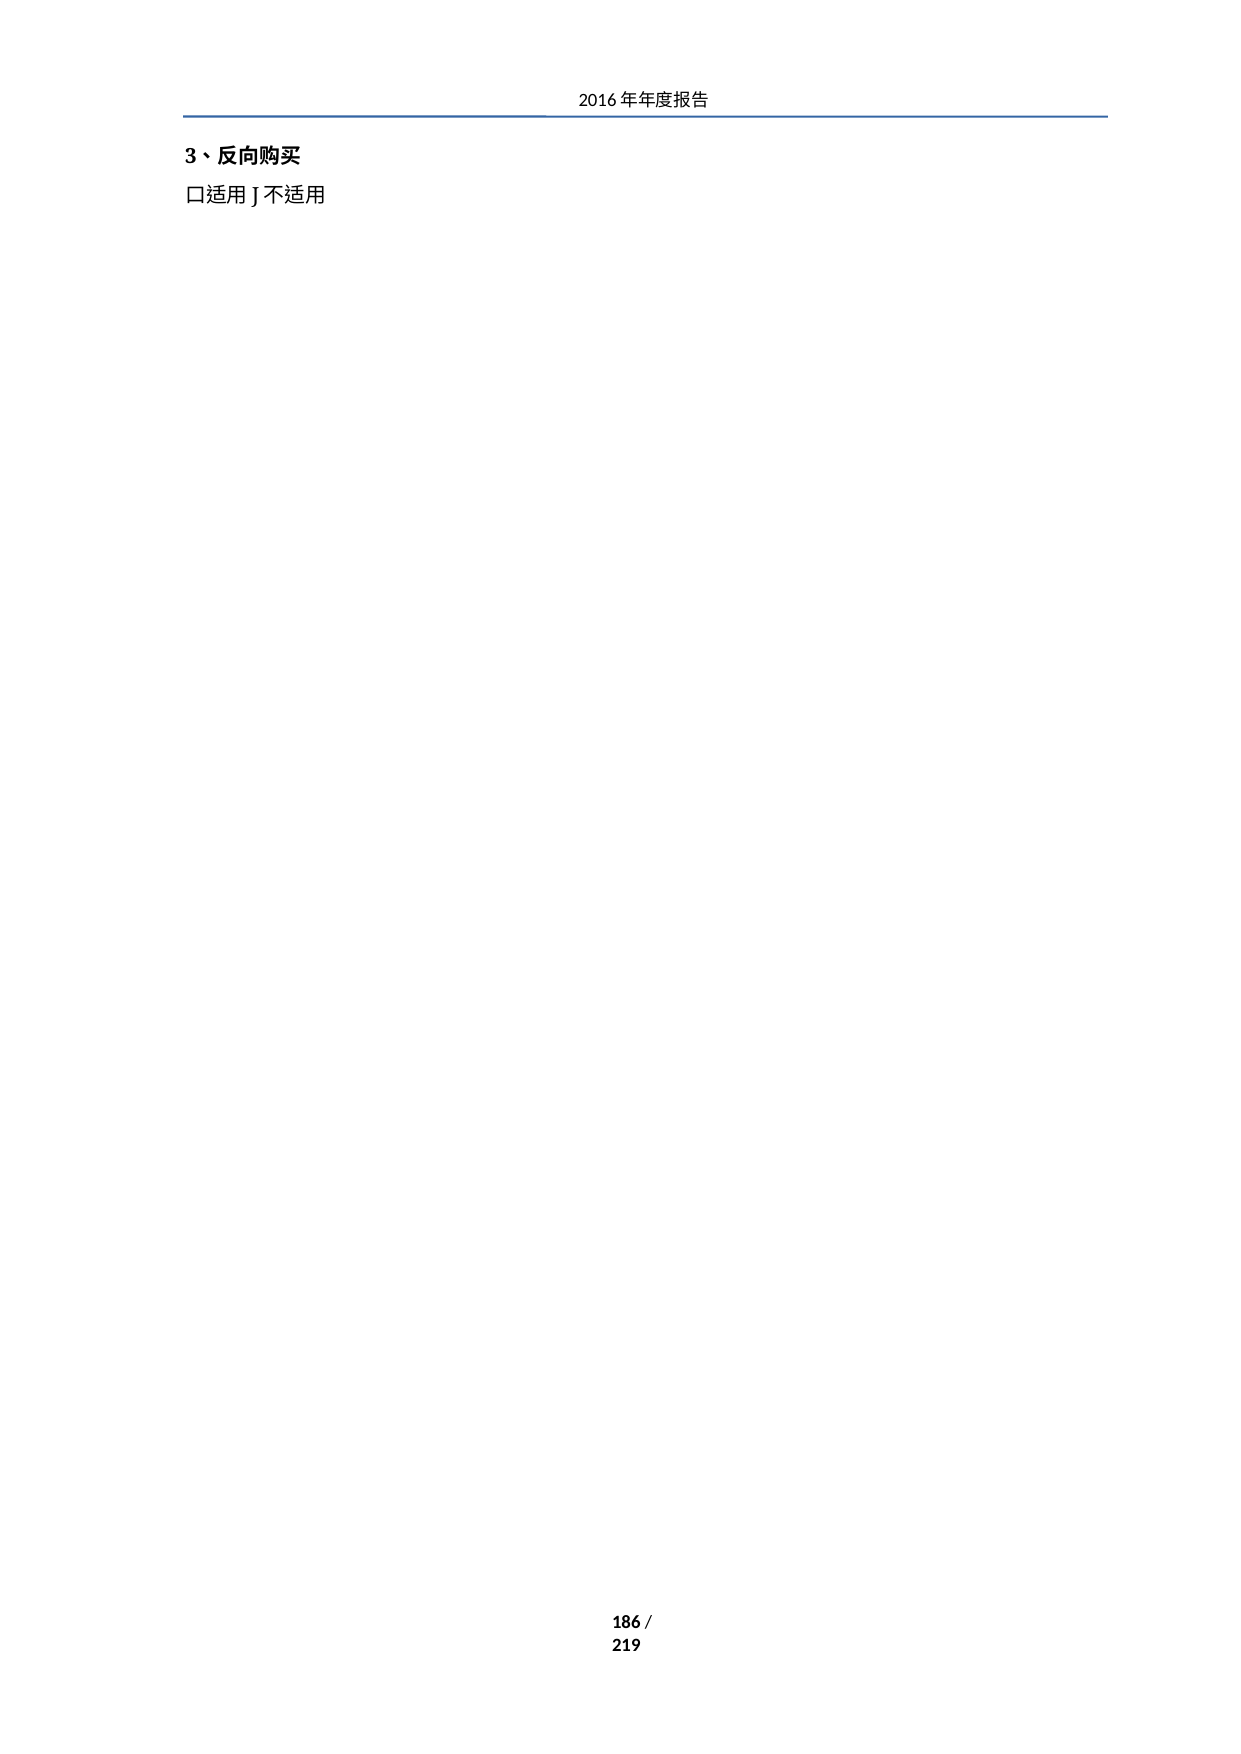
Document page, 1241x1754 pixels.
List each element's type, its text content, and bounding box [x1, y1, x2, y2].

text 口适用J不适用 [83, 180, 1209, 209]
text 3、反向购买 [83, 142, 1209, 170]
